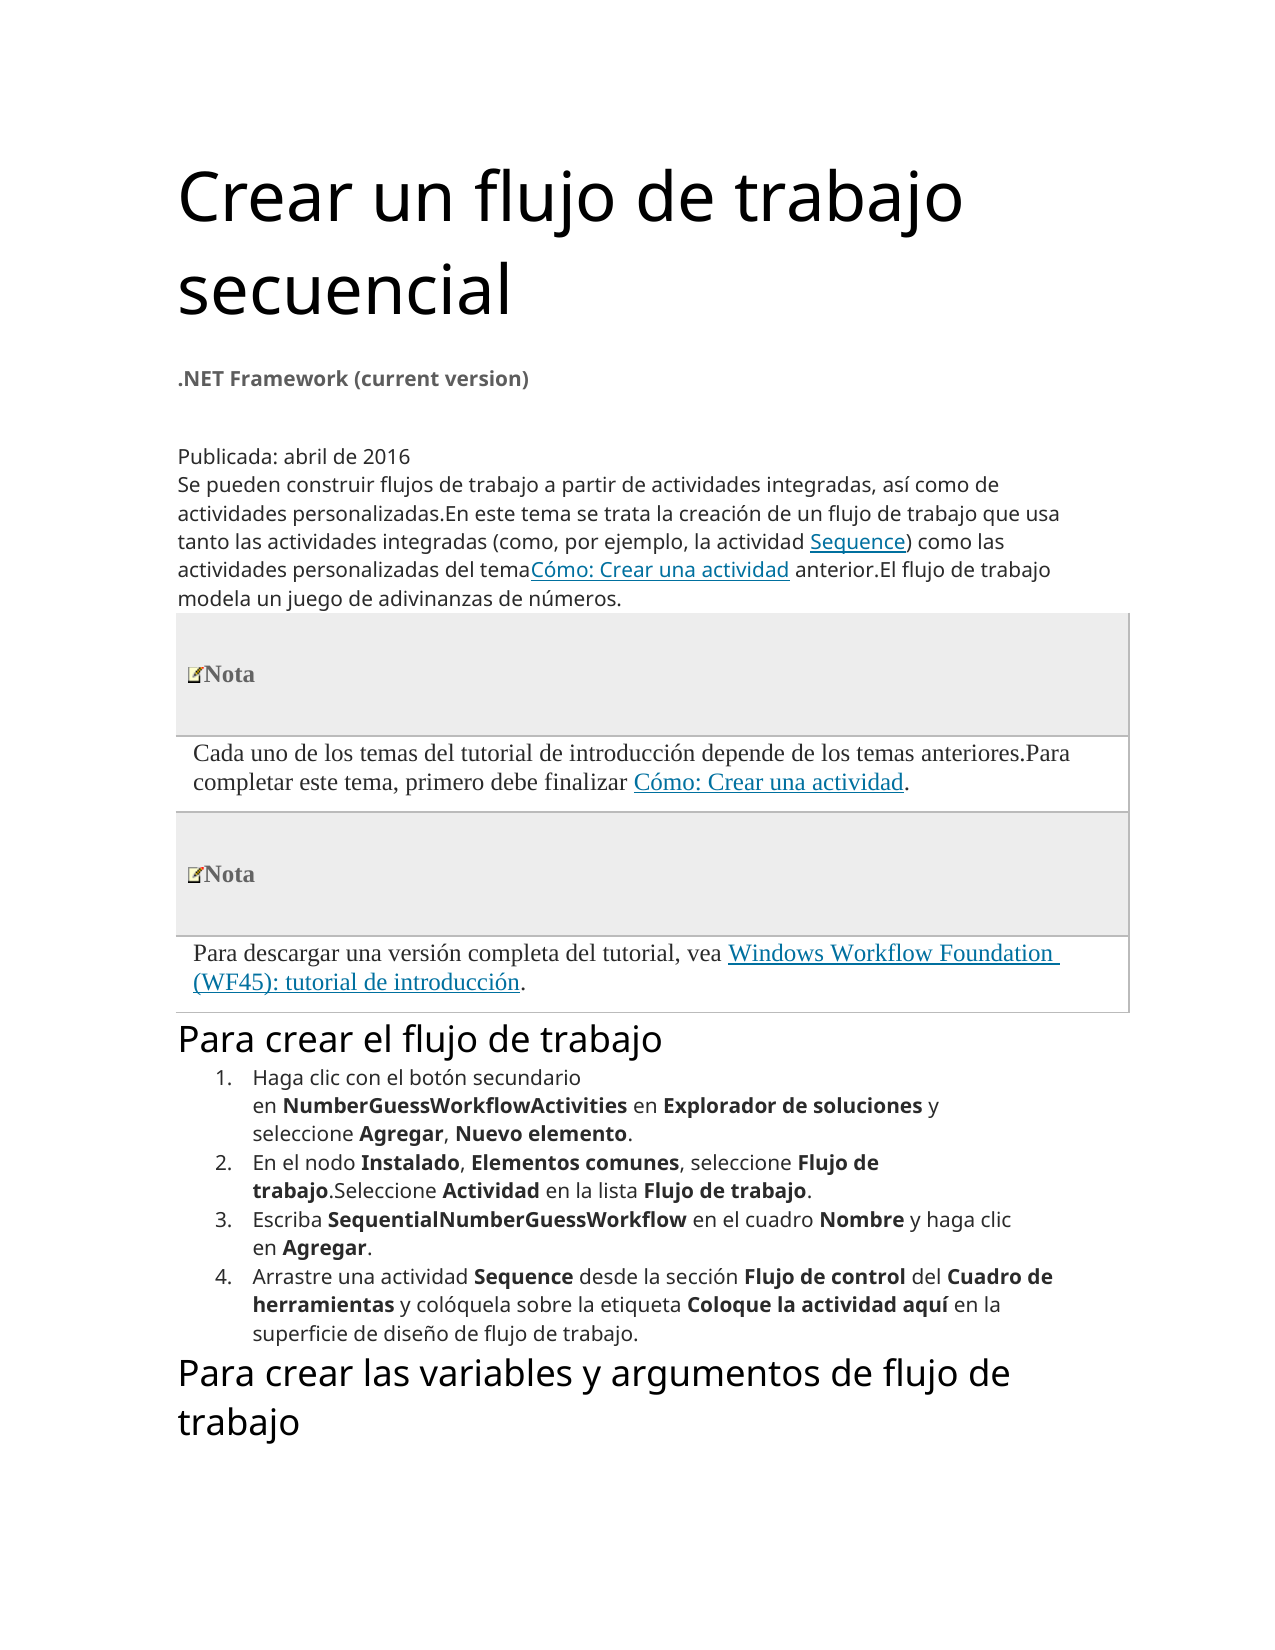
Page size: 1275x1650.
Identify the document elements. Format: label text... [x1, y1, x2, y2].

text Publicada: abril de 2016 [177, 442, 1098, 470]
list En el nodo Instalado, Elementos comunes, seleccione Flujo de trabajo.Seleccione Actividad en la lista Flujo de trabajo. [215, 1148, 1098, 1205]
table_cell Cada uno de los temas del tutorial de introducción depende de los temas anteriores.Para completar este tema, primero debe finalizar Cómo: Crear una actividad. [176, 737, 1128, 811]
table_cell Nota [176, 813, 1128, 935]
text Para crear el flujo de trabajo [177, 1013, 1098, 1063]
table_cell Para descargar una versión completa del tutorial, vea Windows Workflow Foundation (WF45): tutorial de introducción. [176, 937, 1128, 1011]
picture [239, 976, 245, 984]
list Arrastre una actividad Sequence desde la sección Flujo de control del Cuadro de herramientas y colóquela sobre la etiqueta Coloque la actividad aquí en la superficie de diseño de flujo de trabajo. [215, 1262, 1098, 1347]
list Escriba SequentialNumberGuessWorkflow en el cuadro Nombre y haga clic en Agregar. [215, 1205, 1098, 1262]
list Haga clic con el botón secundario en NumberGuessWorkflowActivities en Explorador de soluciones y seleccione Agregar, Nuevo elemento. [215, 1063, 1098, 1148]
text Se pueden construir flujos de trabajo a partir de actividades integradas, así como de actividades personalizadas.En este tema se trata la creación de un flujo de trabajo que usa tanto las actividades integradas (como, por ejemplo, la actividad Sequence) como las actividades personalizadas del temaCómo: Crear una actividad anterior.El flujo de trabajo modela un juego de adivinanzas de números. [177, 470, 1098, 612]
text .NET Framework (current version) [177, 364, 1098, 392]
text Para crear las variables y argumentos de flujo de trabajo [177, 1347, 1098, 1446]
picture [188, 667, 204, 683]
picture [188, 867, 204, 883]
text Crear un flujo de trabajo secuencial [177, 148, 1098, 335]
table_header Nota [176, 613, 1128, 735]
